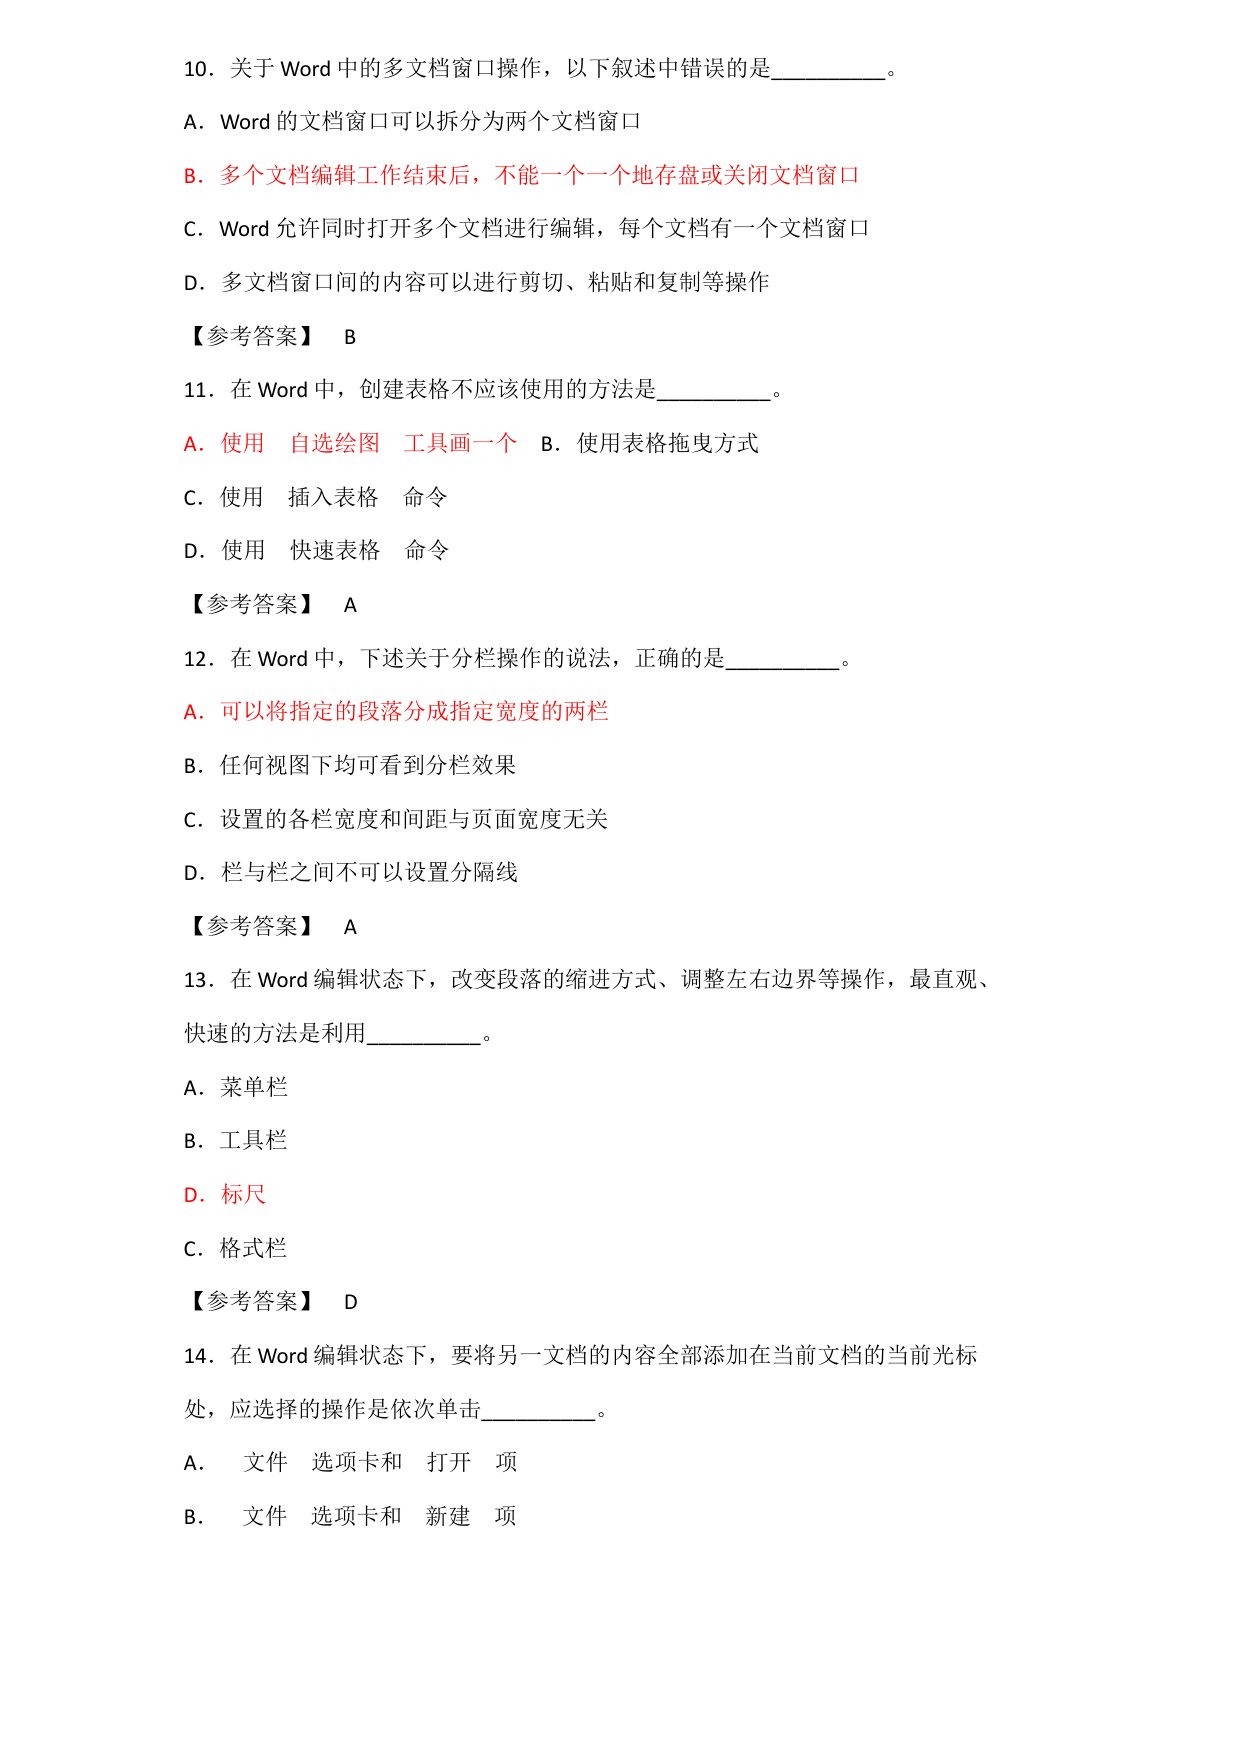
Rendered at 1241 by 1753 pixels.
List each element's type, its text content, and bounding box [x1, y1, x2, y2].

text 处，应选择的操作是依次单击__________。 [183, 1394, 1240, 1423]
text B．多个文档编辑工作结束后，不能一个一个地存盘或关闭文档窗口 [183, 160, 1240, 189]
text 12．在Word中，下述关于分栏操作的说法，正确的是__________。 [183, 643, 1240, 672]
text B．“文件”选项卡和“新建”项 [183, 1501, 1240, 1530]
text B．工具栏 [183, 1126, 1240, 1154]
text D．使用“快速表格”命令 [183, 536, 1240, 564]
text 【参考答案】 A [183, 589, 1240, 618]
text 11．在Word中，创建表格不应该使用的方法是__________。 [183, 375, 1240, 403]
text B．任何视图下均可看到分栏效果 [183, 750, 1240, 779]
text D．标尺 [183, 1179, 1240, 1208]
text D．多文档窗口间的内容可以进行剪切、粘贴和复制等操作 [183, 268, 1240, 296]
text 10．关于Word中的多文档窗口操作，以下叙述中错误的是__________。 [183, 53, 1240, 82]
text 13．在Word编辑状态下，改变段落的缩进方式、调整左右边界等操作，最直观、 [183, 965, 1240, 994]
text 【参考答案】 A [183, 911, 1240, 940]
text C．使用“插入表格”命令 [183, 482, 1240, 511]
text 快速的方法是利用__________。 [183, 1019, 1240, 1047]
text A．可以将指定的段落分成指定宽度的两栏 [183, 697, 1240, 725]
text A．“文件”选项卡和“打开”项 [183, 1448, 1240, 1476]
text A．Word的文档窗口可以拆分为两个文档窗口 [183, 107, 1240, 135]
text C．设置的各栏宽度和间距与页面宽度无关 [183, 804, 1240, 833]
text C．Word允许同时打开多个文档进行编辑，每个文档有一个文档窗口 [183, 214, 1240, 243]
text 14．在Word编辑状态下，要将另一文档的内容全部添加在当前文档的当前光标 [183, 1341, 1240, 1369]
text A．菜单栏 [183, 1072, 1240, 1101]
text C．格式栏 [183, 1233, 1240, 1262]
text D．栏与栏之间不可以设置分隔线 [109, 858, 1240, 886]
text 【参考答案】 D [183, 1287, 1240, 1316]
text A．使用“自选绘图”工具画一个 B．使用表格拖曳方式 [183, 428, 1240, 457]
text 【参考答案】 B [183, 321, 1240, 350]
